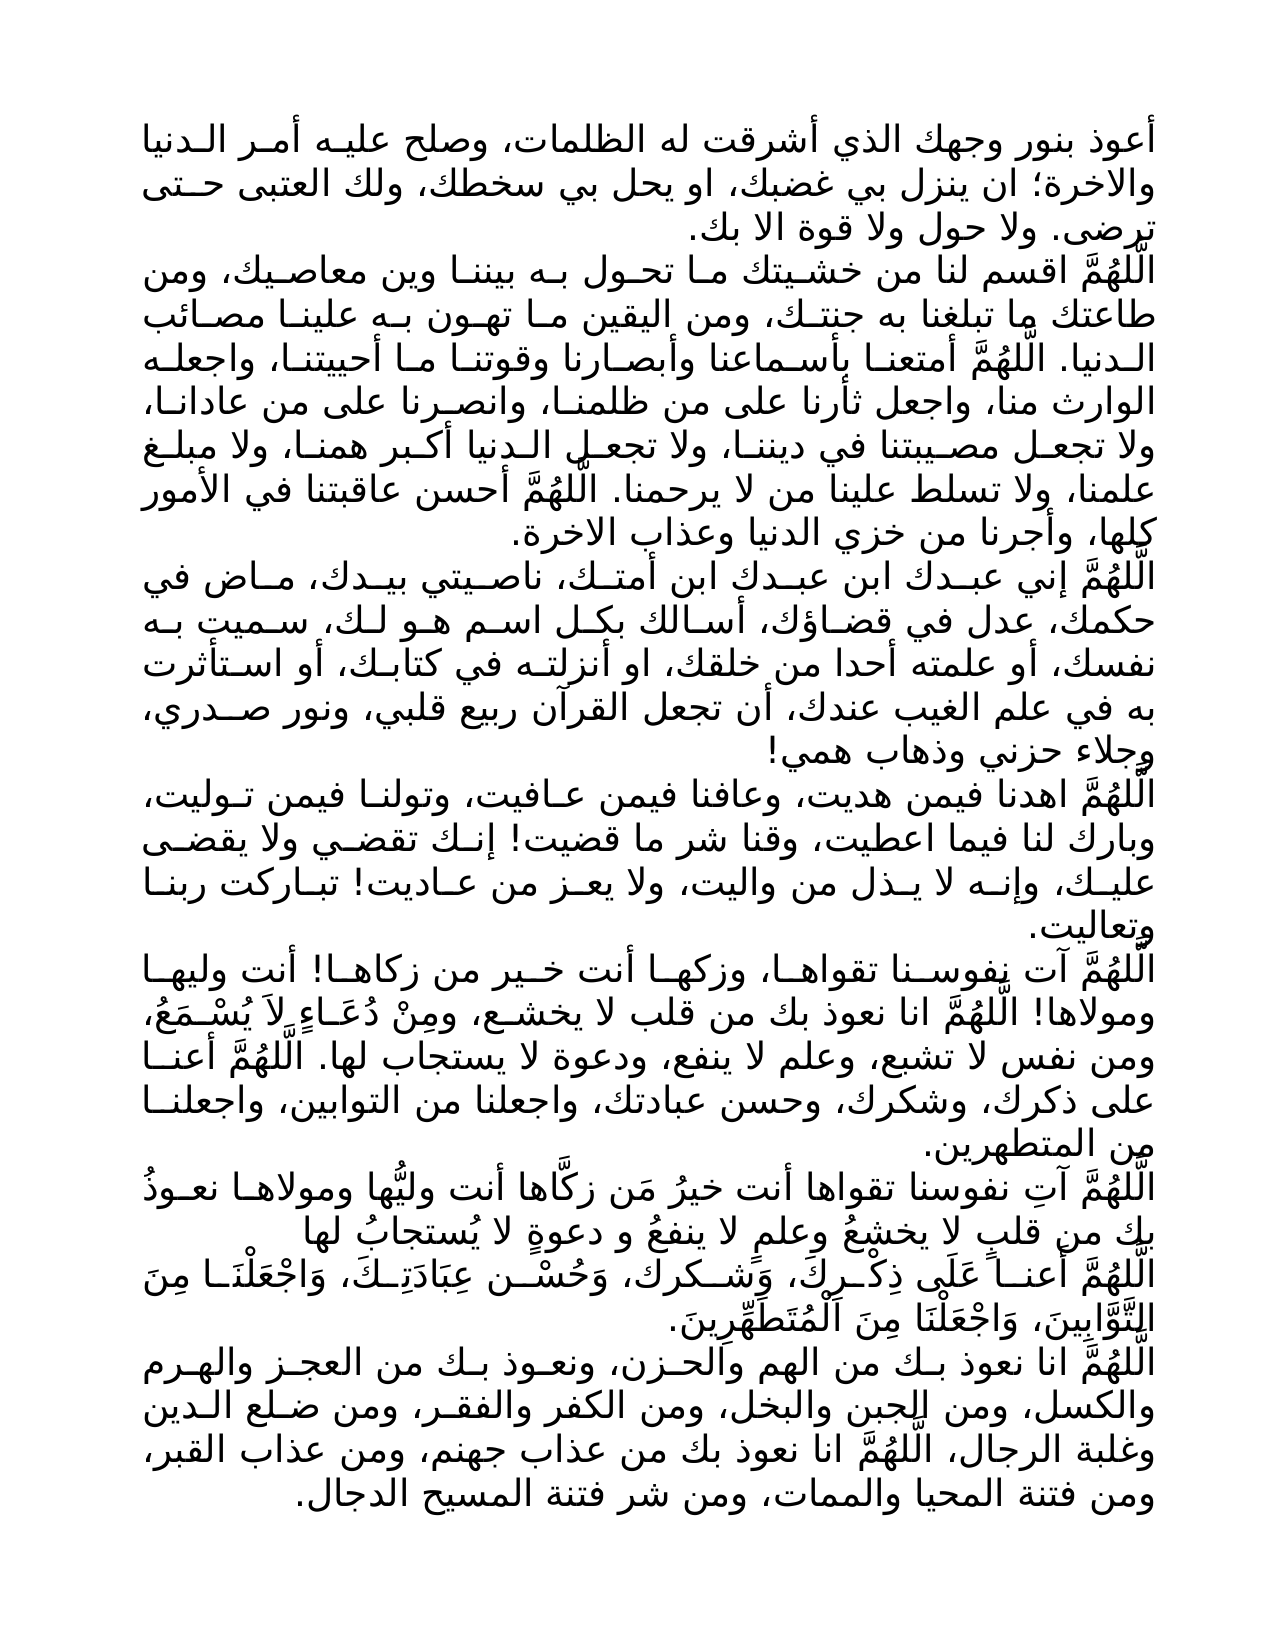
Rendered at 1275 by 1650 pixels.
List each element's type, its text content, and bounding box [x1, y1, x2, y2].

text الَّلهُمَّ آت نفوسنا تقواها، وزكها أنت خير من زكاها! أنت وليها ومولاها! الَّلهُمَّ انا نعوذ بك من قلب لا يخشع، ومِنْ دُعَاءٍ لاَ يُسْمَعُ، ومن نفس لا تشبع، وعلم لا ينفع، ودعوة لا يستجاب لها. الَّلهُمَّ أعنا على ذكرك، وشكرك، وحسن عبادتك، واجعلنا من التوابين، واجعلنا من المتطهرين. [142, 947, 1157, 1166]
text الَّلهُمَّ أَعنا عَلَى ذِكْرِكَ، وَشكرك، وَحُسْن عِبَادَتِكَ، وَاجْعَلْنَا مِنَ التَّوَّابِينَ، وَاجْعَلْنَا مِنَ الْمُتَطَهِّرِينَ. [142, 1253, 1157, 1340]
text الَّلهُمَّ اهدنا فيمن هديت، وعافنا فيمن عافيت، وتولنا فيمن توليت، وبارك لنا فيما اعطيت، وقنا شر ما قضيت! إنك تقضي ولا يقضى عليك، وإنه لا يذل من واليت، ولا يعز من عاديت! تباركت ربنا وتعاليت. [142, 773, 1157, 947]
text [142, 118, 1157, 249]
text الَّلهُمَّ انا نعوذ بك من الهم والحزن، ونعوذ بك من العجز والهرم والكسل، ومن الجبن والبخل، ومن الكفر والفقر، ومن ضلع الدين وغلبة الرجال، الَّلهُمَّ انا نعوذ بك من عذاب جهنم، ومن عذاب القبر، ومن فتنة المحيا والممات، ومن شر فتنة المسيح الدجال. [142, 1340, 1157, 1515]
text الَّلهُمَّ اقسم لنا من خشيتك ما تحول به بيننا وين معاصيك، ومن طاعتك ما تبلغنا به جنتك، ومن اليقين ما تهون به علينا مصائب الدنيا. الَّلهُمَّ أمتعنا بأسماعنا وأبصارنا وقوتنا ما أحييتنا، واجعله الوارث منا، واجعل ثأرنا على من ظلمنا، وانصرنا على من عادانا، ولا تجعل مصيبتنا في ديننا، ولا تجعل الدنيا أكبر همنا، ولا مبلغ علمنا، ولا تسلط علينا من لا يرحمنا. الَّلهُمَّ أحسن عاقبتنا في الأمور كلها، وأجرنا من خزي الدنيا وعذاب الاخرة. [142, 249, 1157, 554]
text الَّلهُمَّ آتِ نفوسنا تقواها أنت خيرُ مَن زكَّاها أنت وليُّها ومولاها نعوذُ بك من قلبٍ لا يخشعُ وعلمٍ لا ينفعُ و دعوةٍ لا يُستجابُ لها [142, 1166, 1157, 1253]
text الَّلهُمَّ إني عبدك ابن عبدك ابن أمتك، ناصيتي بيدك، ماض في حكمك، عدل في قضاؤك، أسالك بكل اسم هو لك، سميت به نفسك، أو علمته أحدا من خلقك، او أنزلته في كتابك، أو استأثرت به في علم الغيب عندك، أن تجعل القرآن ربيع قلبي، ونور صدري، وجلاء حزني وذهاب همي! [142, 554, 1157, 773]
